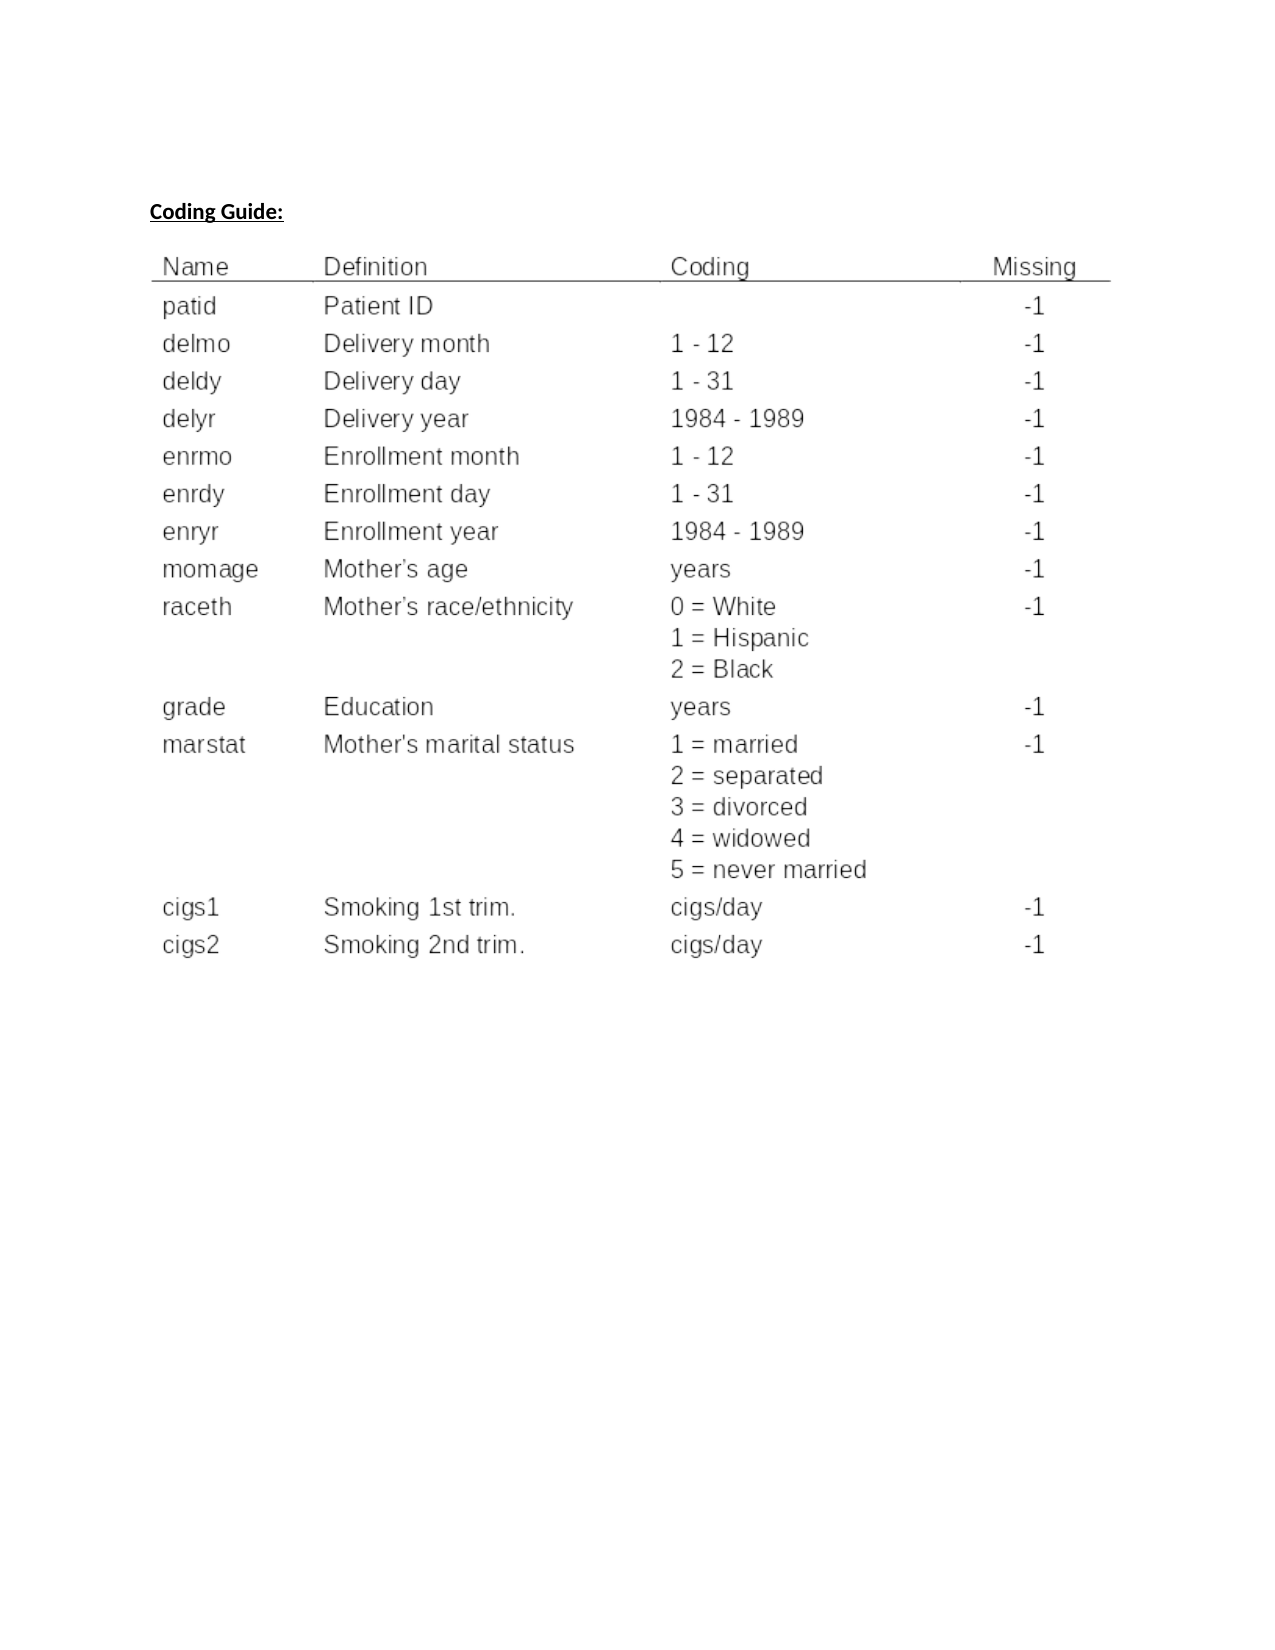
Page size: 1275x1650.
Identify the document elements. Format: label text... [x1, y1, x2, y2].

text Coding Guide: [150, 197, 1125, 225]
